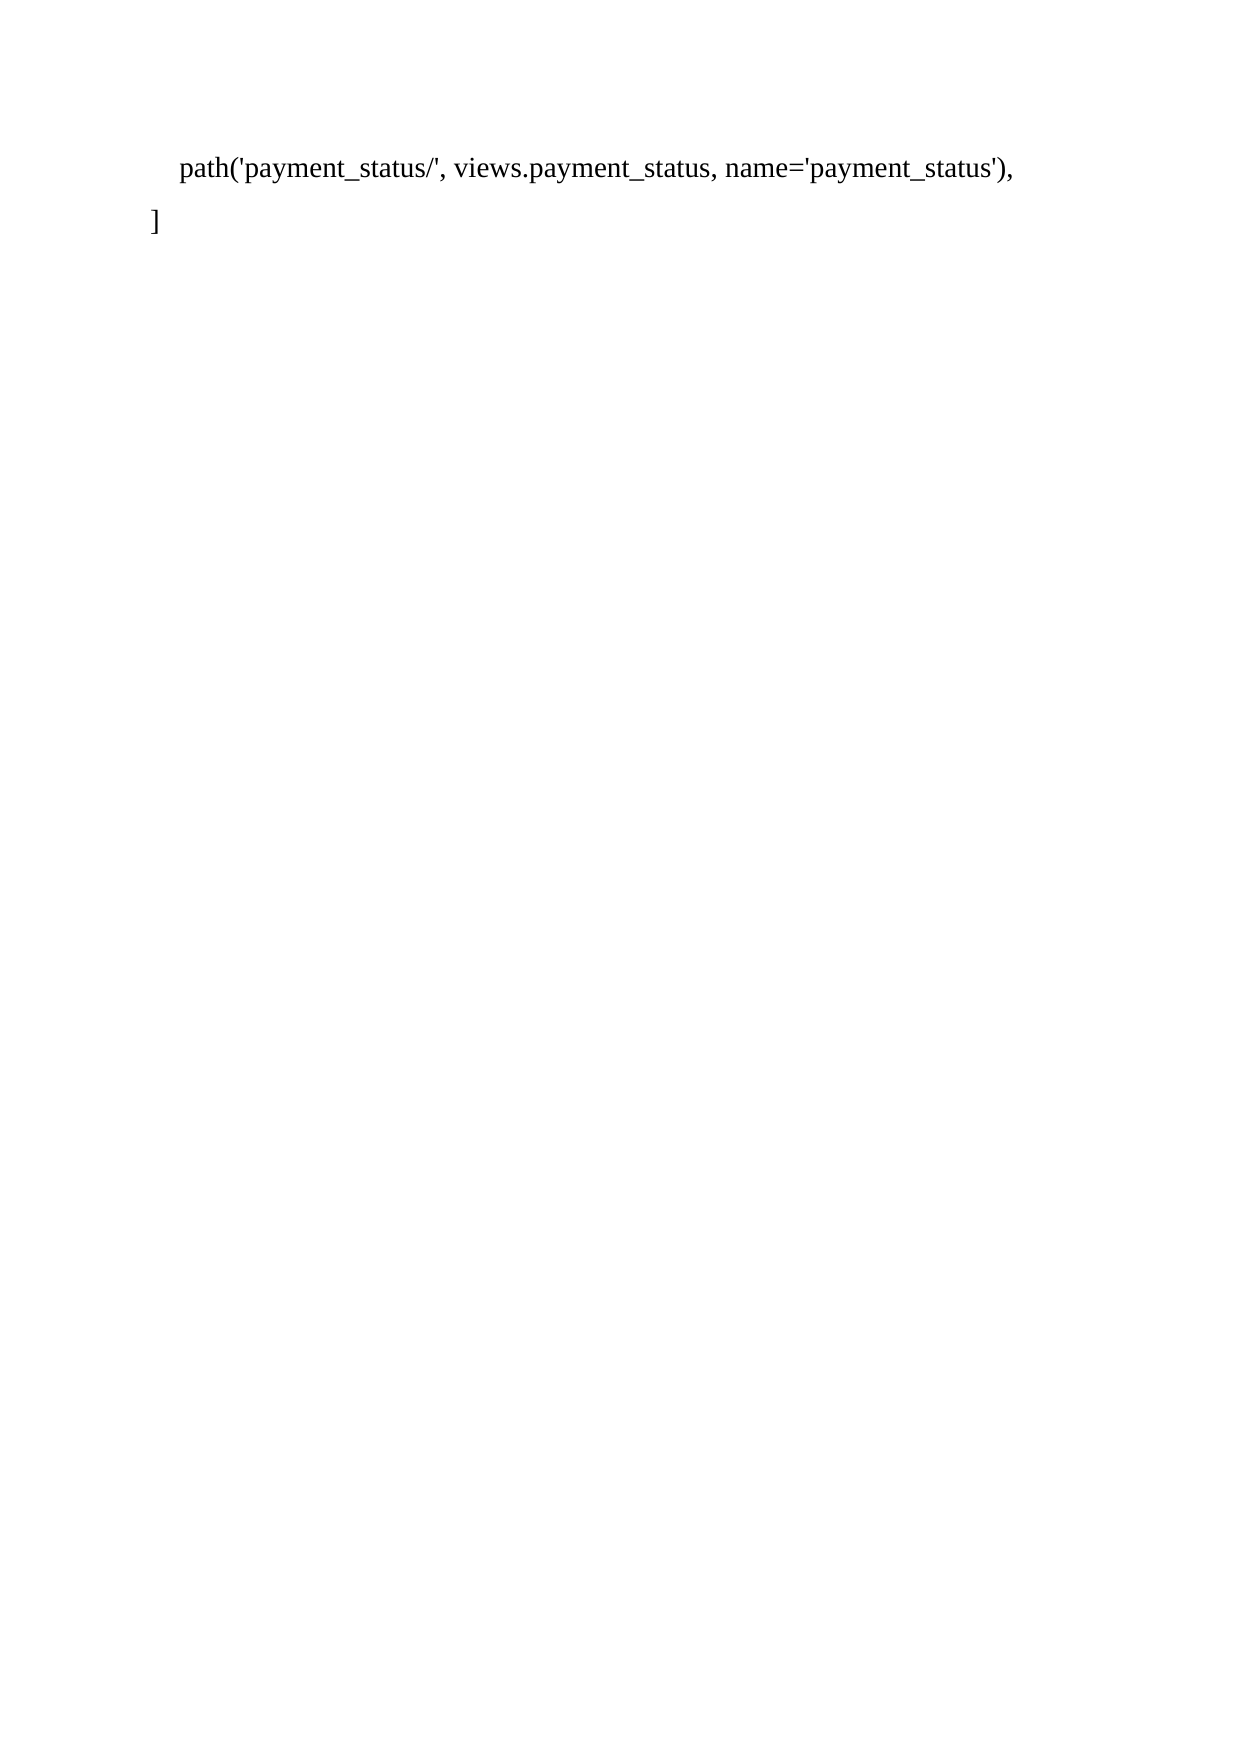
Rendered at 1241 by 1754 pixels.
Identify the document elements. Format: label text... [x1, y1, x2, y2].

text ] [150, 203, 1090, 236]
text path('payment_status/', views.payment_status, name='payment_status'), [150, 150, 1090, 183]
